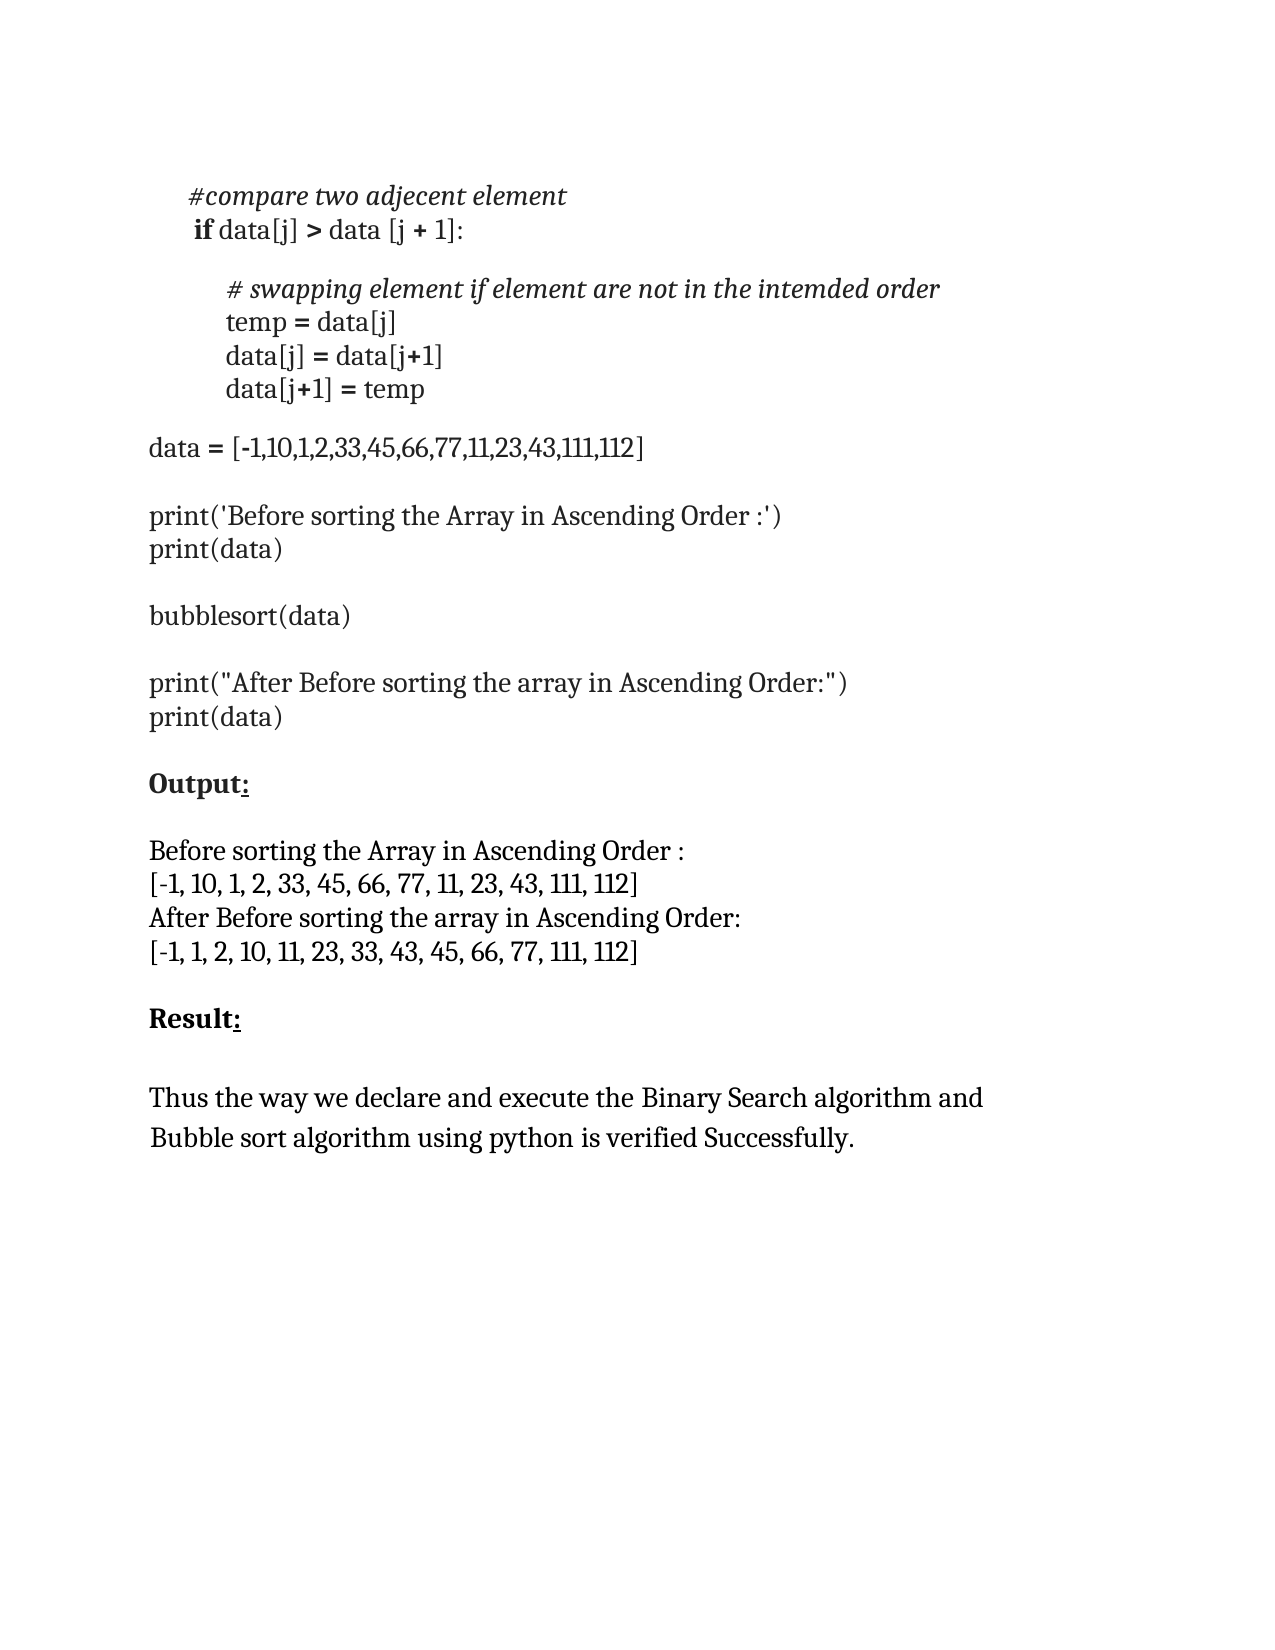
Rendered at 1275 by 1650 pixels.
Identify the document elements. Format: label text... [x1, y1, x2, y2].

text [-1, 10, 1, 2, 33, 45, 66, 77, 11, 23, 43, 111, 112] [148, 868, 1106, 901]
text print(data) [148, 532, 1106, 566]
text data[j+1] = temp [148, 373, 1106, 406]
text # swapping element if element are not in the intemded order [148, 272, 1106, 306]
text data[j] = data[j+1] [148, 339, 1106, 373]
text print(data) [148, 700, 1106, 733]
text #compare two adjecent element [148, 179, 1106, 213]
text print("After Before sorting the array in Ascending Order:") [148, 666, 1106, 700]
text if data[j] > data [j + 1]: [148, 213, 1106, 247]
text bubblesort(data) [148, 599, 1106, 633]
text Thus the way we declare and execute the Binary Search algorithm and Bubble sort algorithm using python is verified Successfully. [148, 1081, 1009, 1155]
text temp = data[j] [148, 306, 1106, 339]
text [-1, 1, 2, 10, 11, 23, 33, 43, 45, 66, 77, 111, 112] [148, 935, 1106, 968]
text After Before sorting the array in Ascending Order: [148, 901, 1106, 935]
text data = [-1,10,1,2,33,45,66,77,11,23,43,111,112] [148, 432, 1106, 465]
text Result: [148, 1002, 1009, 1035]
text Output: [148, 767, 1106, 801]
text Before sorting the Array in Ascending Order : [148, 834, 1106, 868]
text print('Before sorting the Array in Ascending Order :') [148, 499, 1106, 532]
